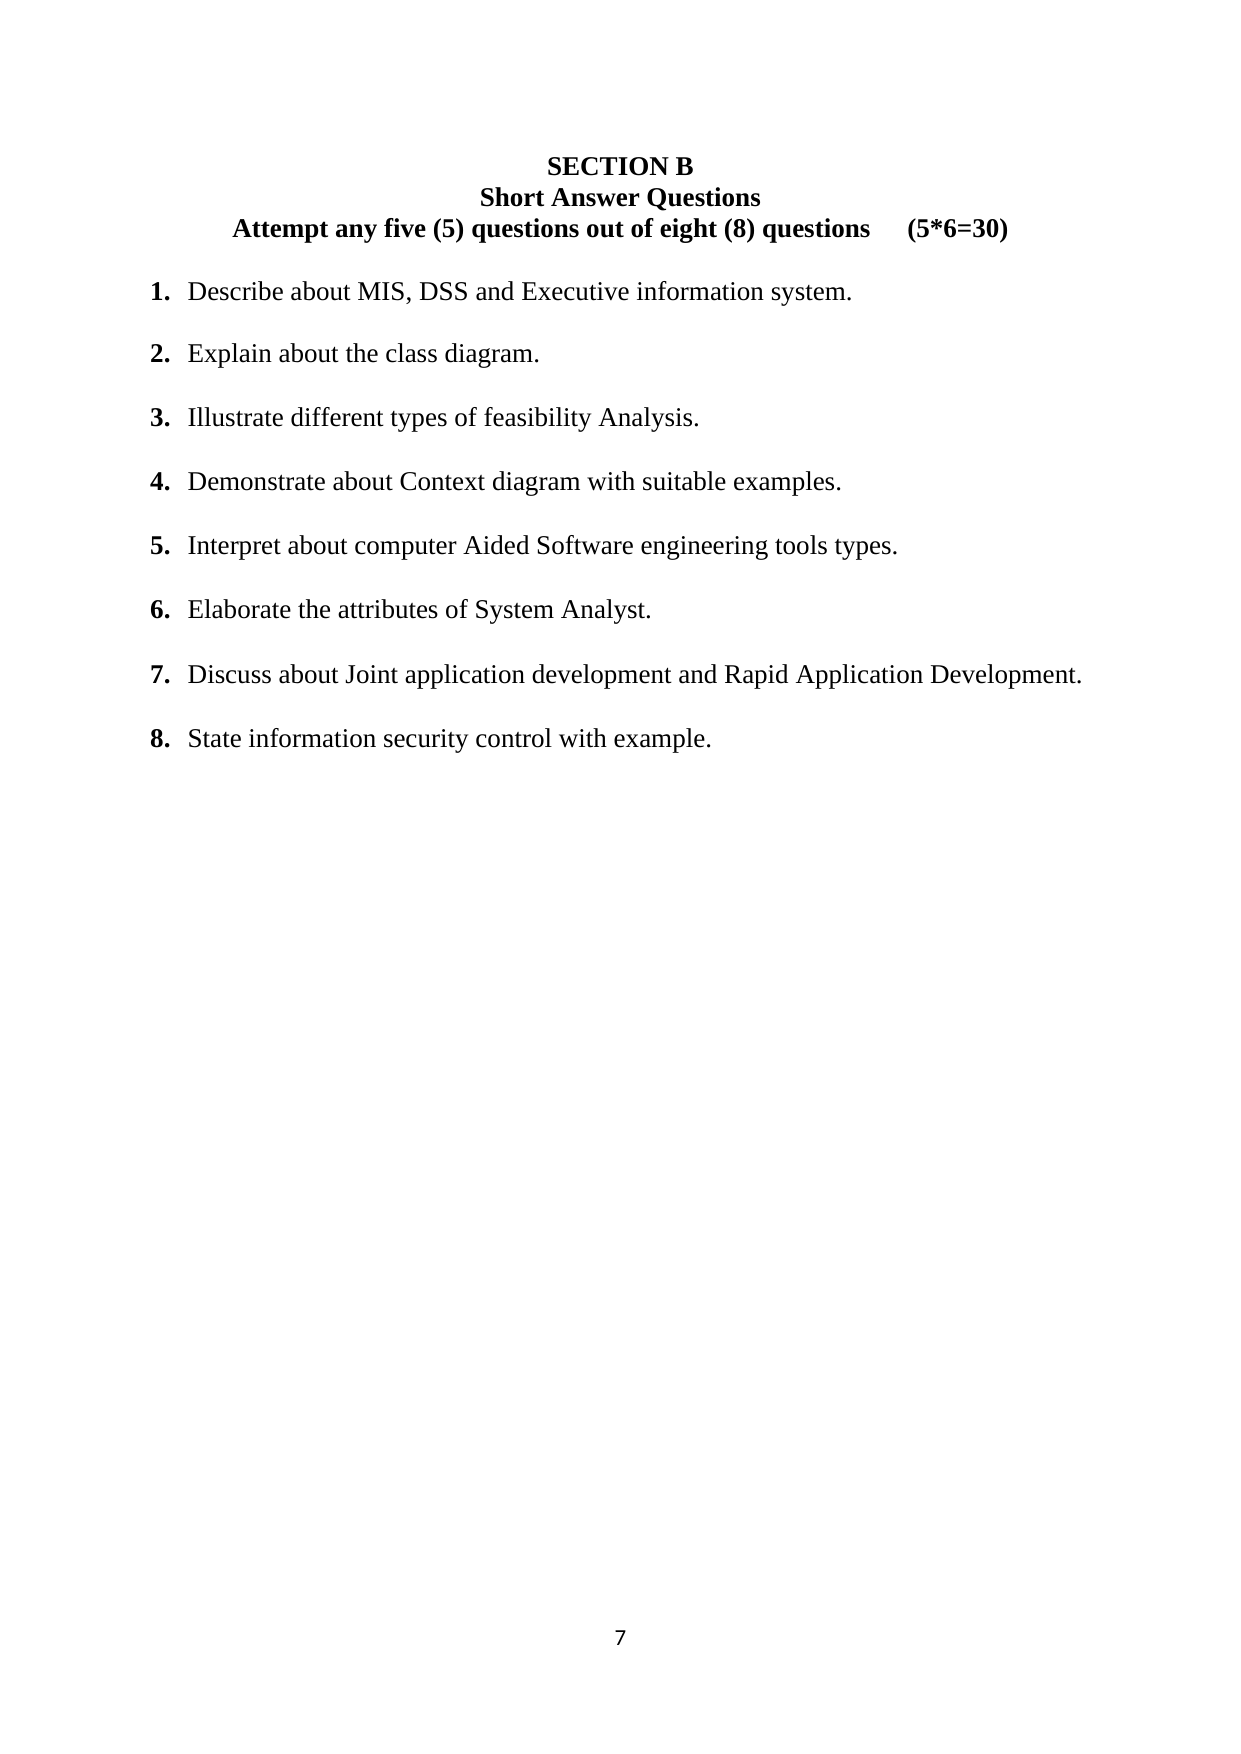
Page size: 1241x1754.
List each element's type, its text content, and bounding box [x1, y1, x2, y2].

text Attempt any five (5) questions out of eight (8) questions (5*6=30) [150, 212, 1090, 243]
list Explain about the class diagram. [150, 337, 1090, 368]
list State information security control with example. [150, 722, 1090, 753]
list Discuss about Joint application development and Rapid Application Development. [150, 658, 1090, 689]
list Illustrate different types of feasibility Analysis. [150, 401, 1090, 432]
list Elaborate the attributes of System Analyst. [150, 593, 1090, 625]
text Short Answer Questions [150, 181, 1090, 212]
list Interpret about computer Aided Software engineering tools types. [150, 529, 1090, 561]
text SECTION B [150, 150, 1090, 181]
list Describe about MIS, DSS and Executive information system. [150, 274, 1090, 306]
list Demonstrate about Context diagram with suitable examples. [150, 465, 1090, 496]
